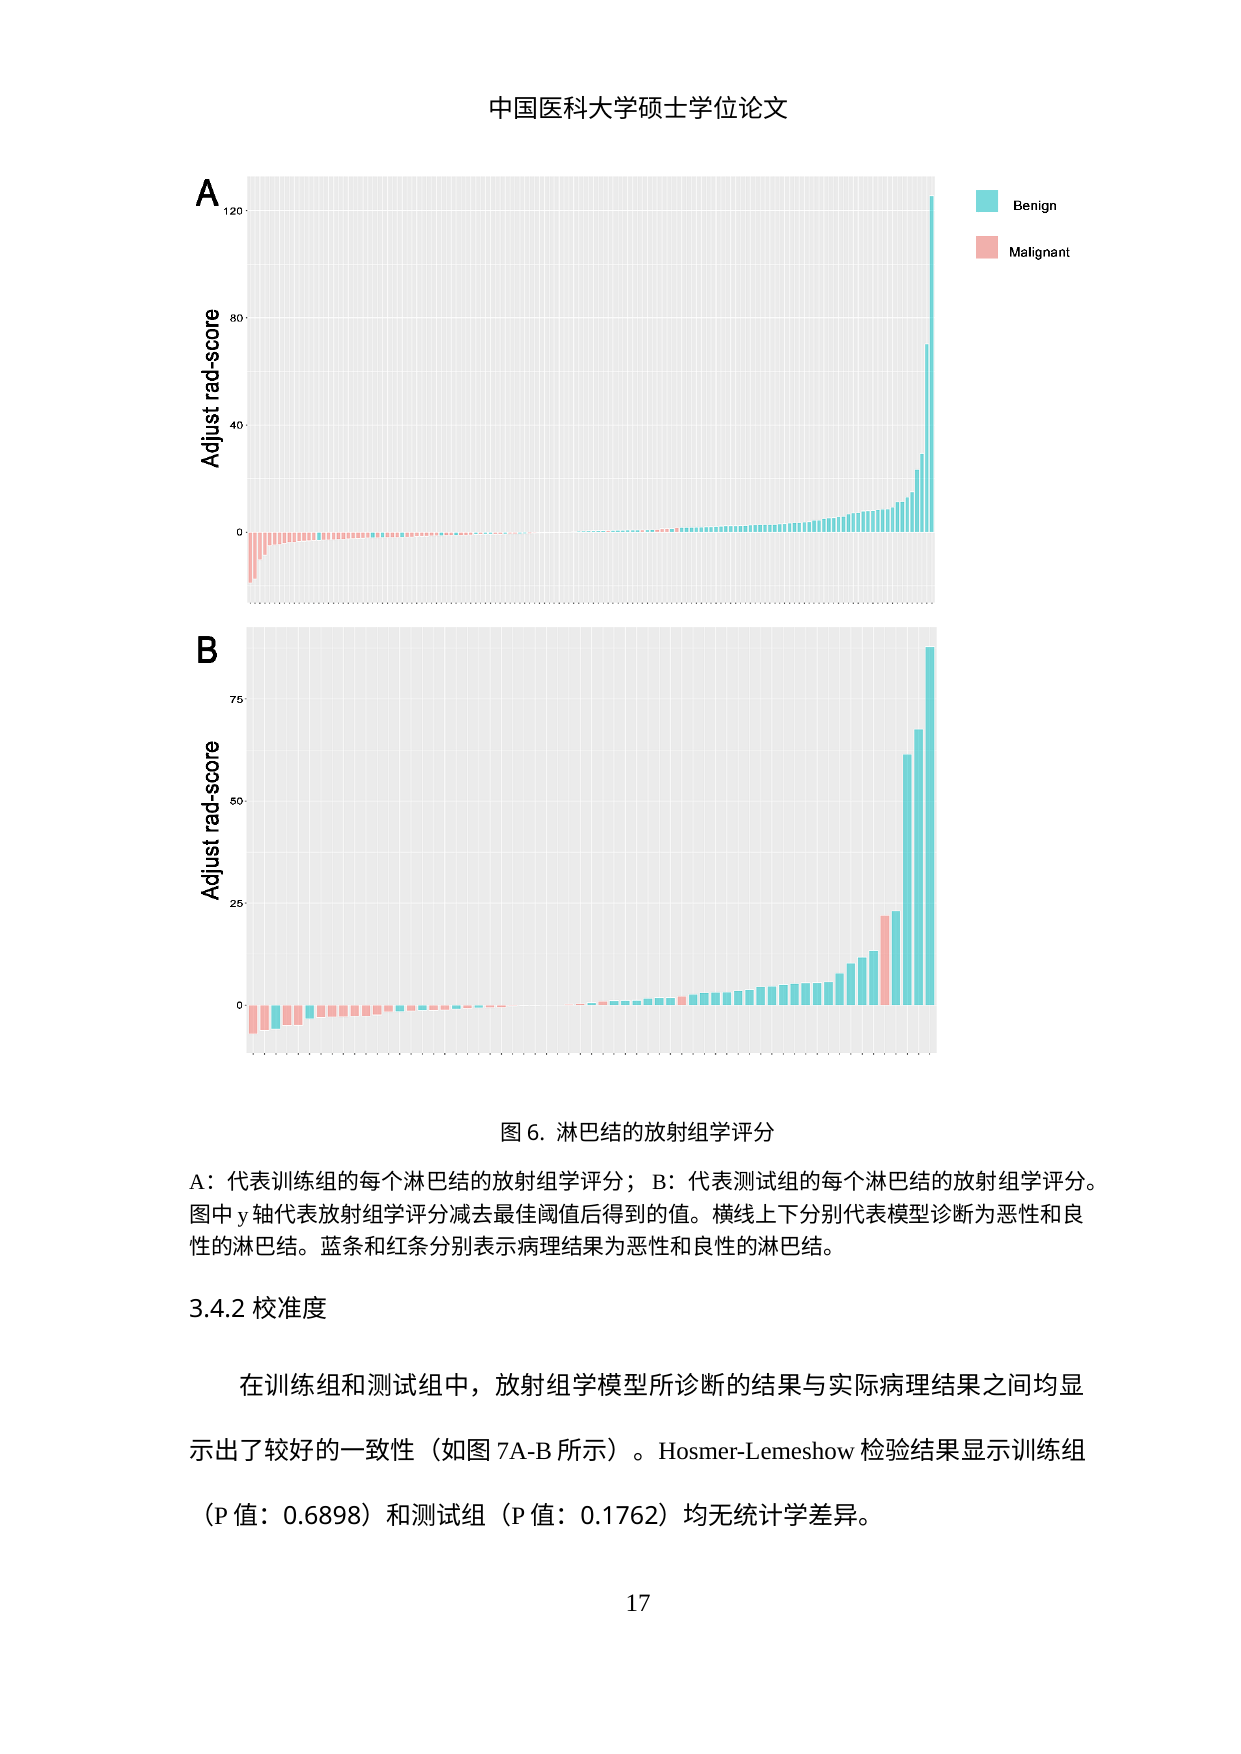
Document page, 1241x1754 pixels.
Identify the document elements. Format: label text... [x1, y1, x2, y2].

text 在训练组和测试组中，放射组学模型所诊断的结果与实际病理结果之间均显示出了较好的一致性（如图7A-B所示）。Hosmer-Lemeshow检验结果显示训练组（P值：0.6898）和测试组（P值：0.1762）均无统计学差异。 [189, 1351, 1087, 1546]
picture [188, 156, 1087, 1074]
text A：代表训练组的每个淋巴结的放射组学评分； B：代表测试组的每个淋巴结的放射组学评分。图中y轴代表放射组学评分减去最佳阈值后得到的值。横线上下分别代表模型诊断为恶性和良性的淋巴结。蓝条和红条分别表示病理结果为恶性和良性的淋巴结。 [189, 1164, 1087, 1261]
text 图6. 淋巴结的放射组学评分 [189, 1115, 1087, 1147]
text 3.4.2 校准度 [189, 1274, 1087, 1339]
